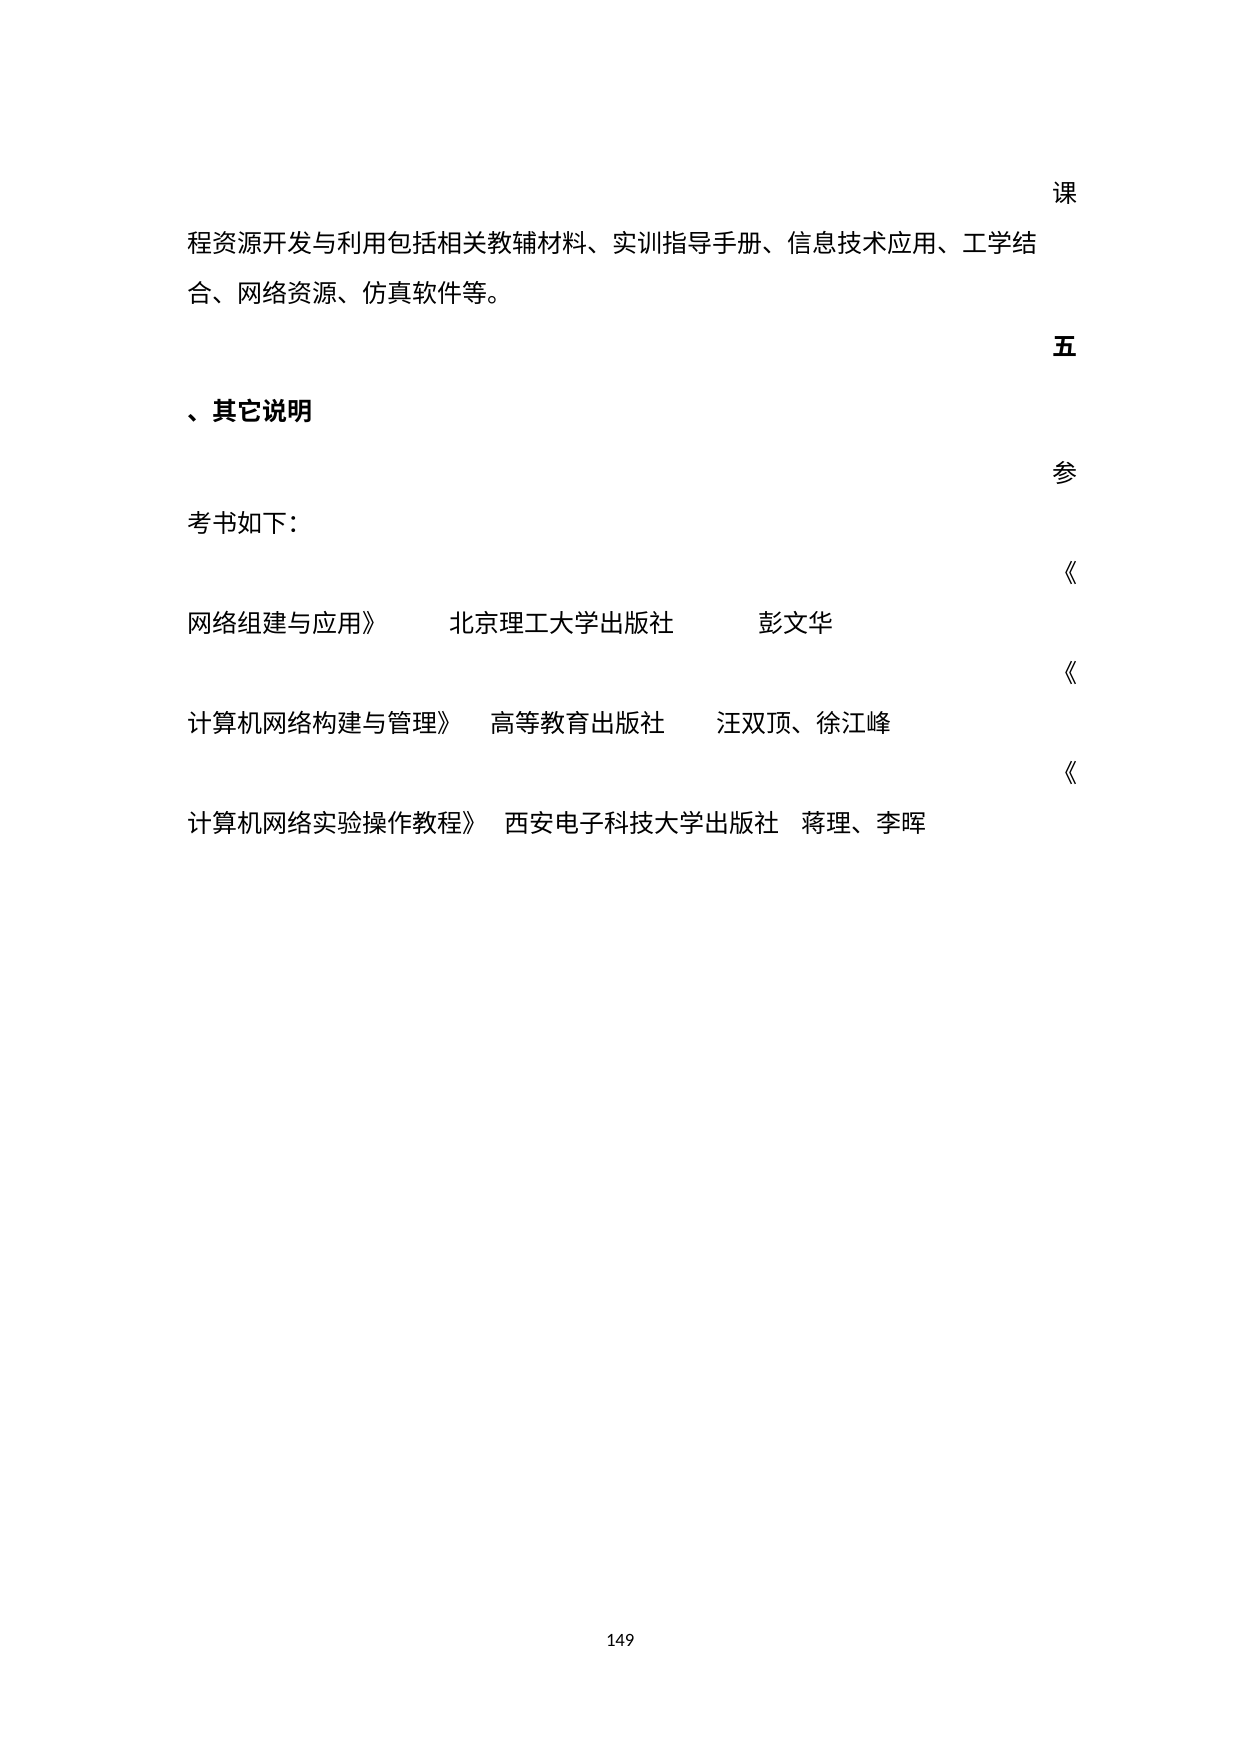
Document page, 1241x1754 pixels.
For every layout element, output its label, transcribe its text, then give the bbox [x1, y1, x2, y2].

text 《计算机网络构建与管理》 高等教育出版社 汪双顶、徐江峰 [187, 642, 1053, 742]
text 五、其它说明 [187, 312, 1053, 442]
text 课程资源开发与利用包括相关教辅材料、实训指导手册、信息技术应用、工学结合、网络资源、仿真软件等。 [187, 162, 1053, 312]
text 《网络组建与应用》 北京理工大学出版社 彭文华 [187, 542, 1053, 642]
text 参考书如下： [187, 442, 1053, 542]
text 《计算机网络实验操作教程》 西安电子科技大学出版社 蒋理、李晖 [187, 742, 1053, 842]
